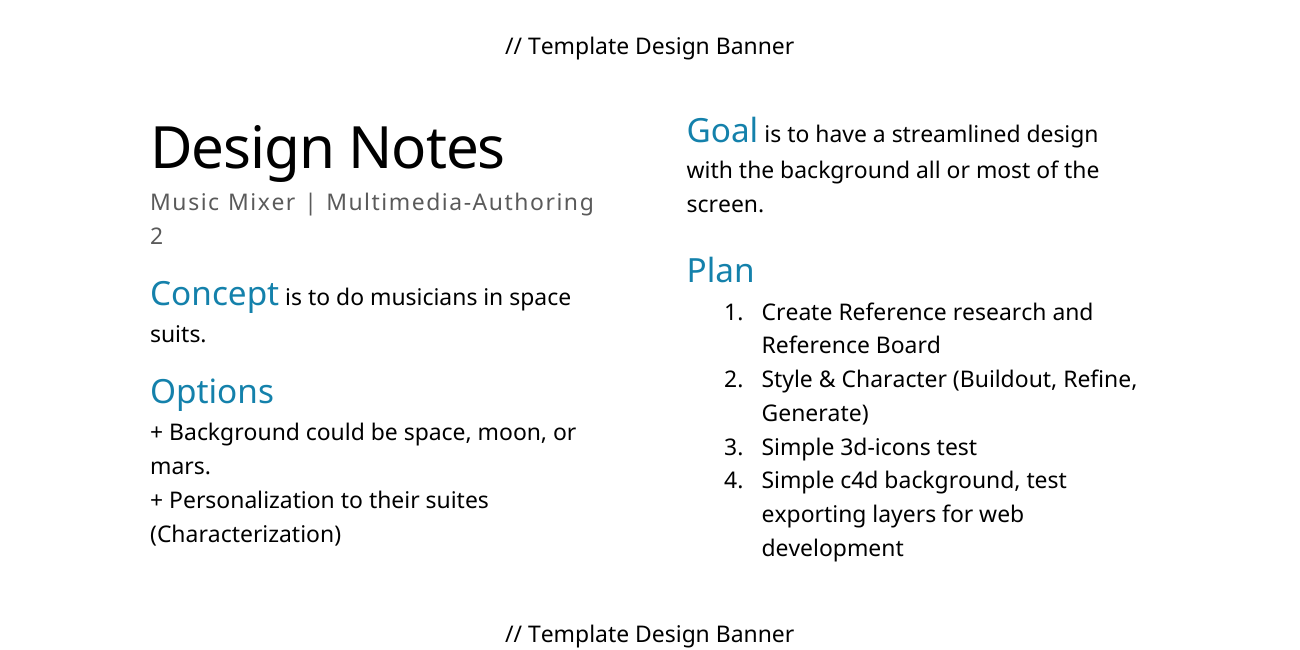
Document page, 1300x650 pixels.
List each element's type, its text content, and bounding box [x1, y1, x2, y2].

text Goal is to have a streamlined design with the background all or most of the screen. [686, 106, 1149, 219]
list Simple 3d-icons test [724, 431, 1149, 462]
text Options + Background could be space, moon, or mars. + Personalization to their suites (Characterization) [150, 368, 613, 549]
list Create Reference research and Reference Board [724, 296, 1149, 361]
list Style & Character (Buildout, Refine, Generate) [724, 363, 1149, 428]
text Design Notes [150, 106, 613, 186]
list Simple c4d background, test exporting layers for web development [724, 464, 1149, 563]
text Concept is to do musicians in space suits. [150, 270, 613, 349]
list Music Mixer | Multimedia-Authoring 2 [150, 186, 613, 251]
text Plan [686, 247, 1149, 292]
